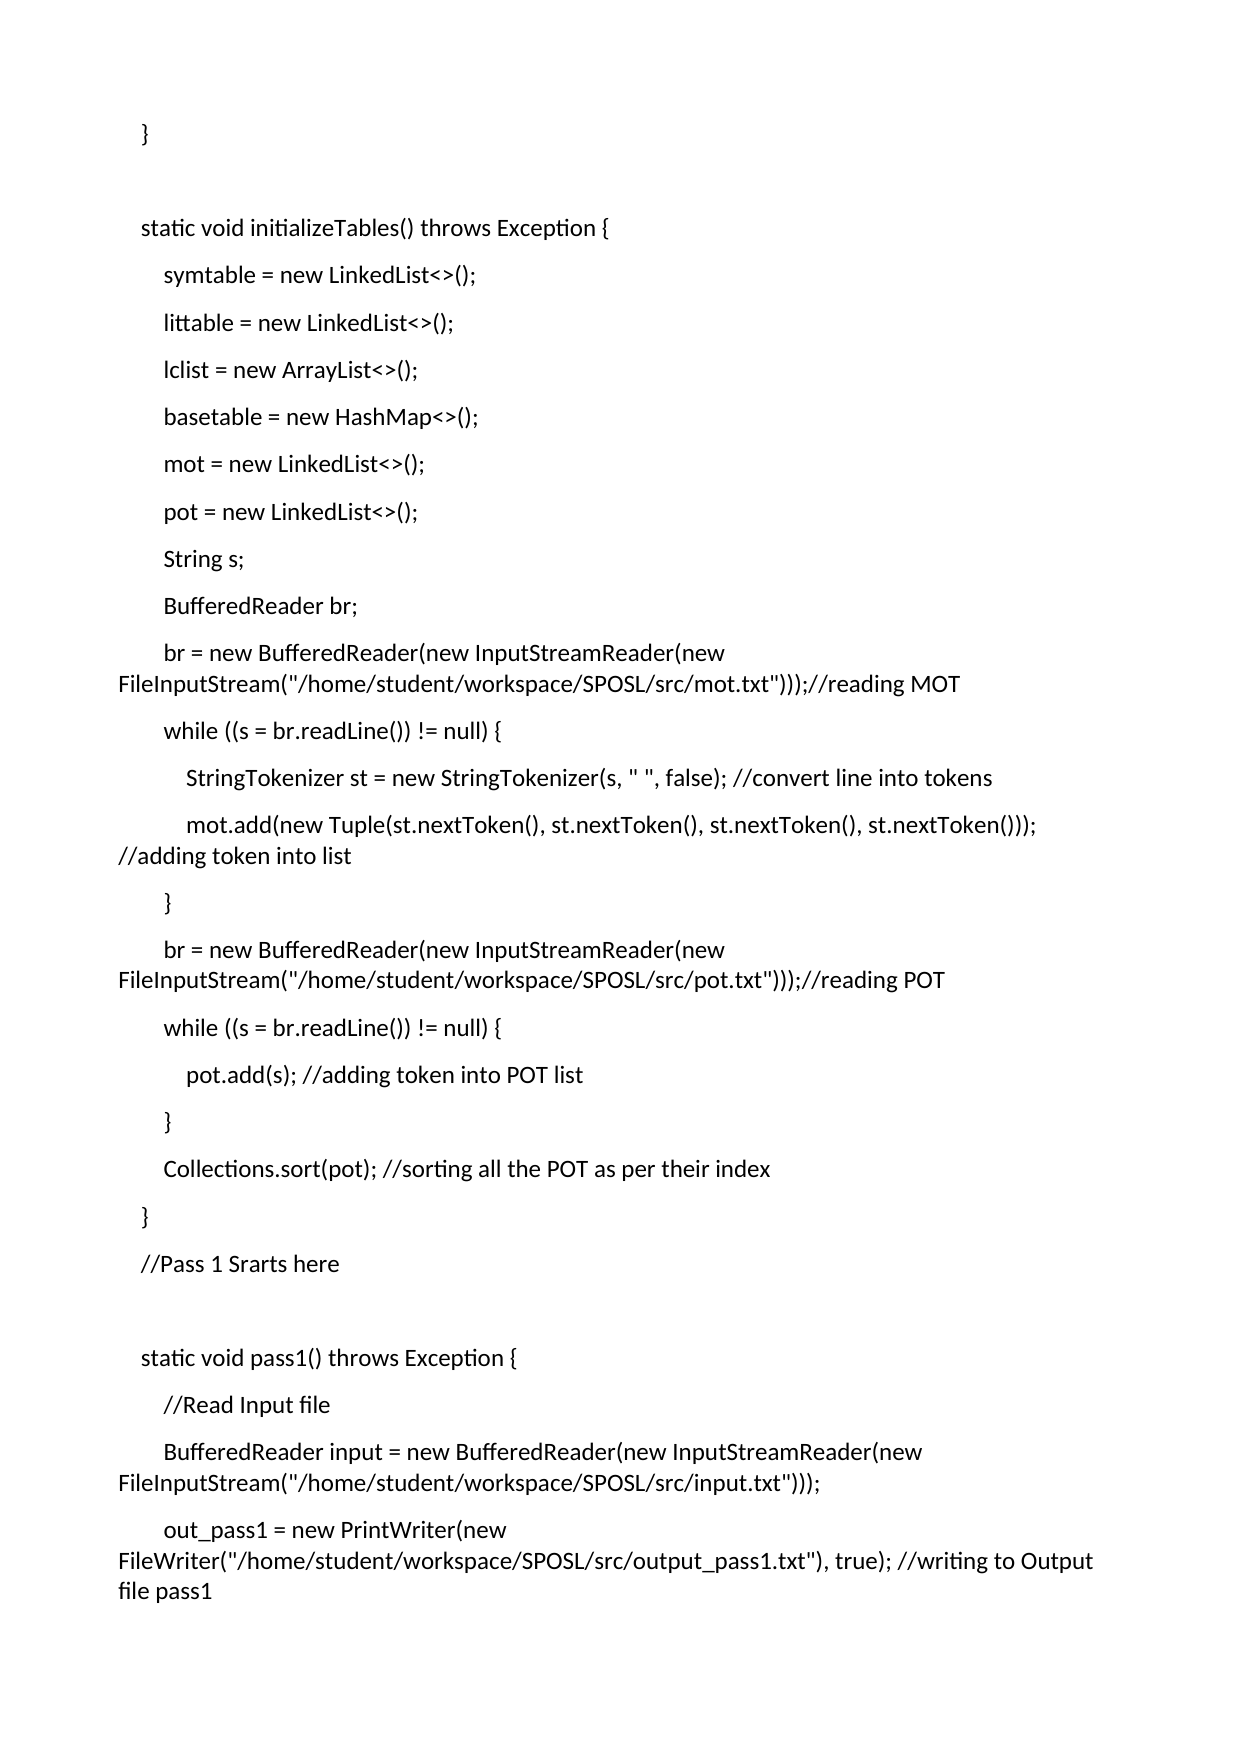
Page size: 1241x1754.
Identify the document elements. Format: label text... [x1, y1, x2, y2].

text br = new BufferedReader(new InputStreamReader(new FileInputStream("/home/student/workspace/SPOSL/src/mot.txt")));//reading MOT [118, 637, 1122, 698]
text mot = new LinkedList<>(); [118, 448, 1122, 479]
text while ((s = br.readLine()) != null) { [118, 715, 1122, 745]
text } [118, 887, 1122, 917]
text Collections.sort(pot); //sorting all the POT as per their index [118, 1153, 1122, 1184]
text symtable = new LinkedList<>(); [118, 260, 1122, 290]
text mot.add(new Tuple(st.nextToken(), st.nextToken(), st.nextToken(), st.nextToken())); //adding token into list [118, 809, 1122, 870]
text } [118, 118, 1122, 149]
text static void initializeTables() throws Exception { [118, 212, 1122, 243]
text //Pass 1 Srarts here [118, 1248, 1122, 1278]
text pot.add(s); //adding token into POT list [118, 1059, 1122, 1089]
text BufferedReader br; [118, 590, 1122, 621]
text StringTokenizer st = new StringTokenizer(s, " ", false); //convert line into tokens [118, 762, 1122, 793]
text out_pass1 = new PrintWriter(new FileWriter("/home/student/workspace/SPOSL/src/output_pass1.txt"), true); //writing to Output file pass1 [118, 1514, 1122, 1606]
text static void pass1() throws Exception { [118, 1342, 1122, 1373]
text littable = new LinkedList<>(); [118, 307, 1122, 337]
text while ((s = br.readLine()) != null) { [118, 1012, 1122, 1042]
text basetable = new HashMap<>(); [118, 401, 1122, 432]
text pot = new LinkedList<>(); [118, 496, 1122, 526]
text BufferedReader input = new BufferedReader(new InputStreamReader(new FileInputStream("/home/student/workspace/SPOSL/src/input.txt"))); [118, 1437, 1122, 1498]
text } [118, 1201, 1122, 1231]
text String s; [118, 543, 1122, 573]
text lclist = new ArrayList<>(); [118, 354, 1122, 384]
text //Read Input file [118, 1389, 1122, 1420]
text br = new BufferedReader(new InputStreamReader(new FileInputStream("/home/student/workspace/SPOSL/src/pot.txt")));//reading POT [118, 934, 1122, 995]
text } [118, 1106, 1122, 1137]
